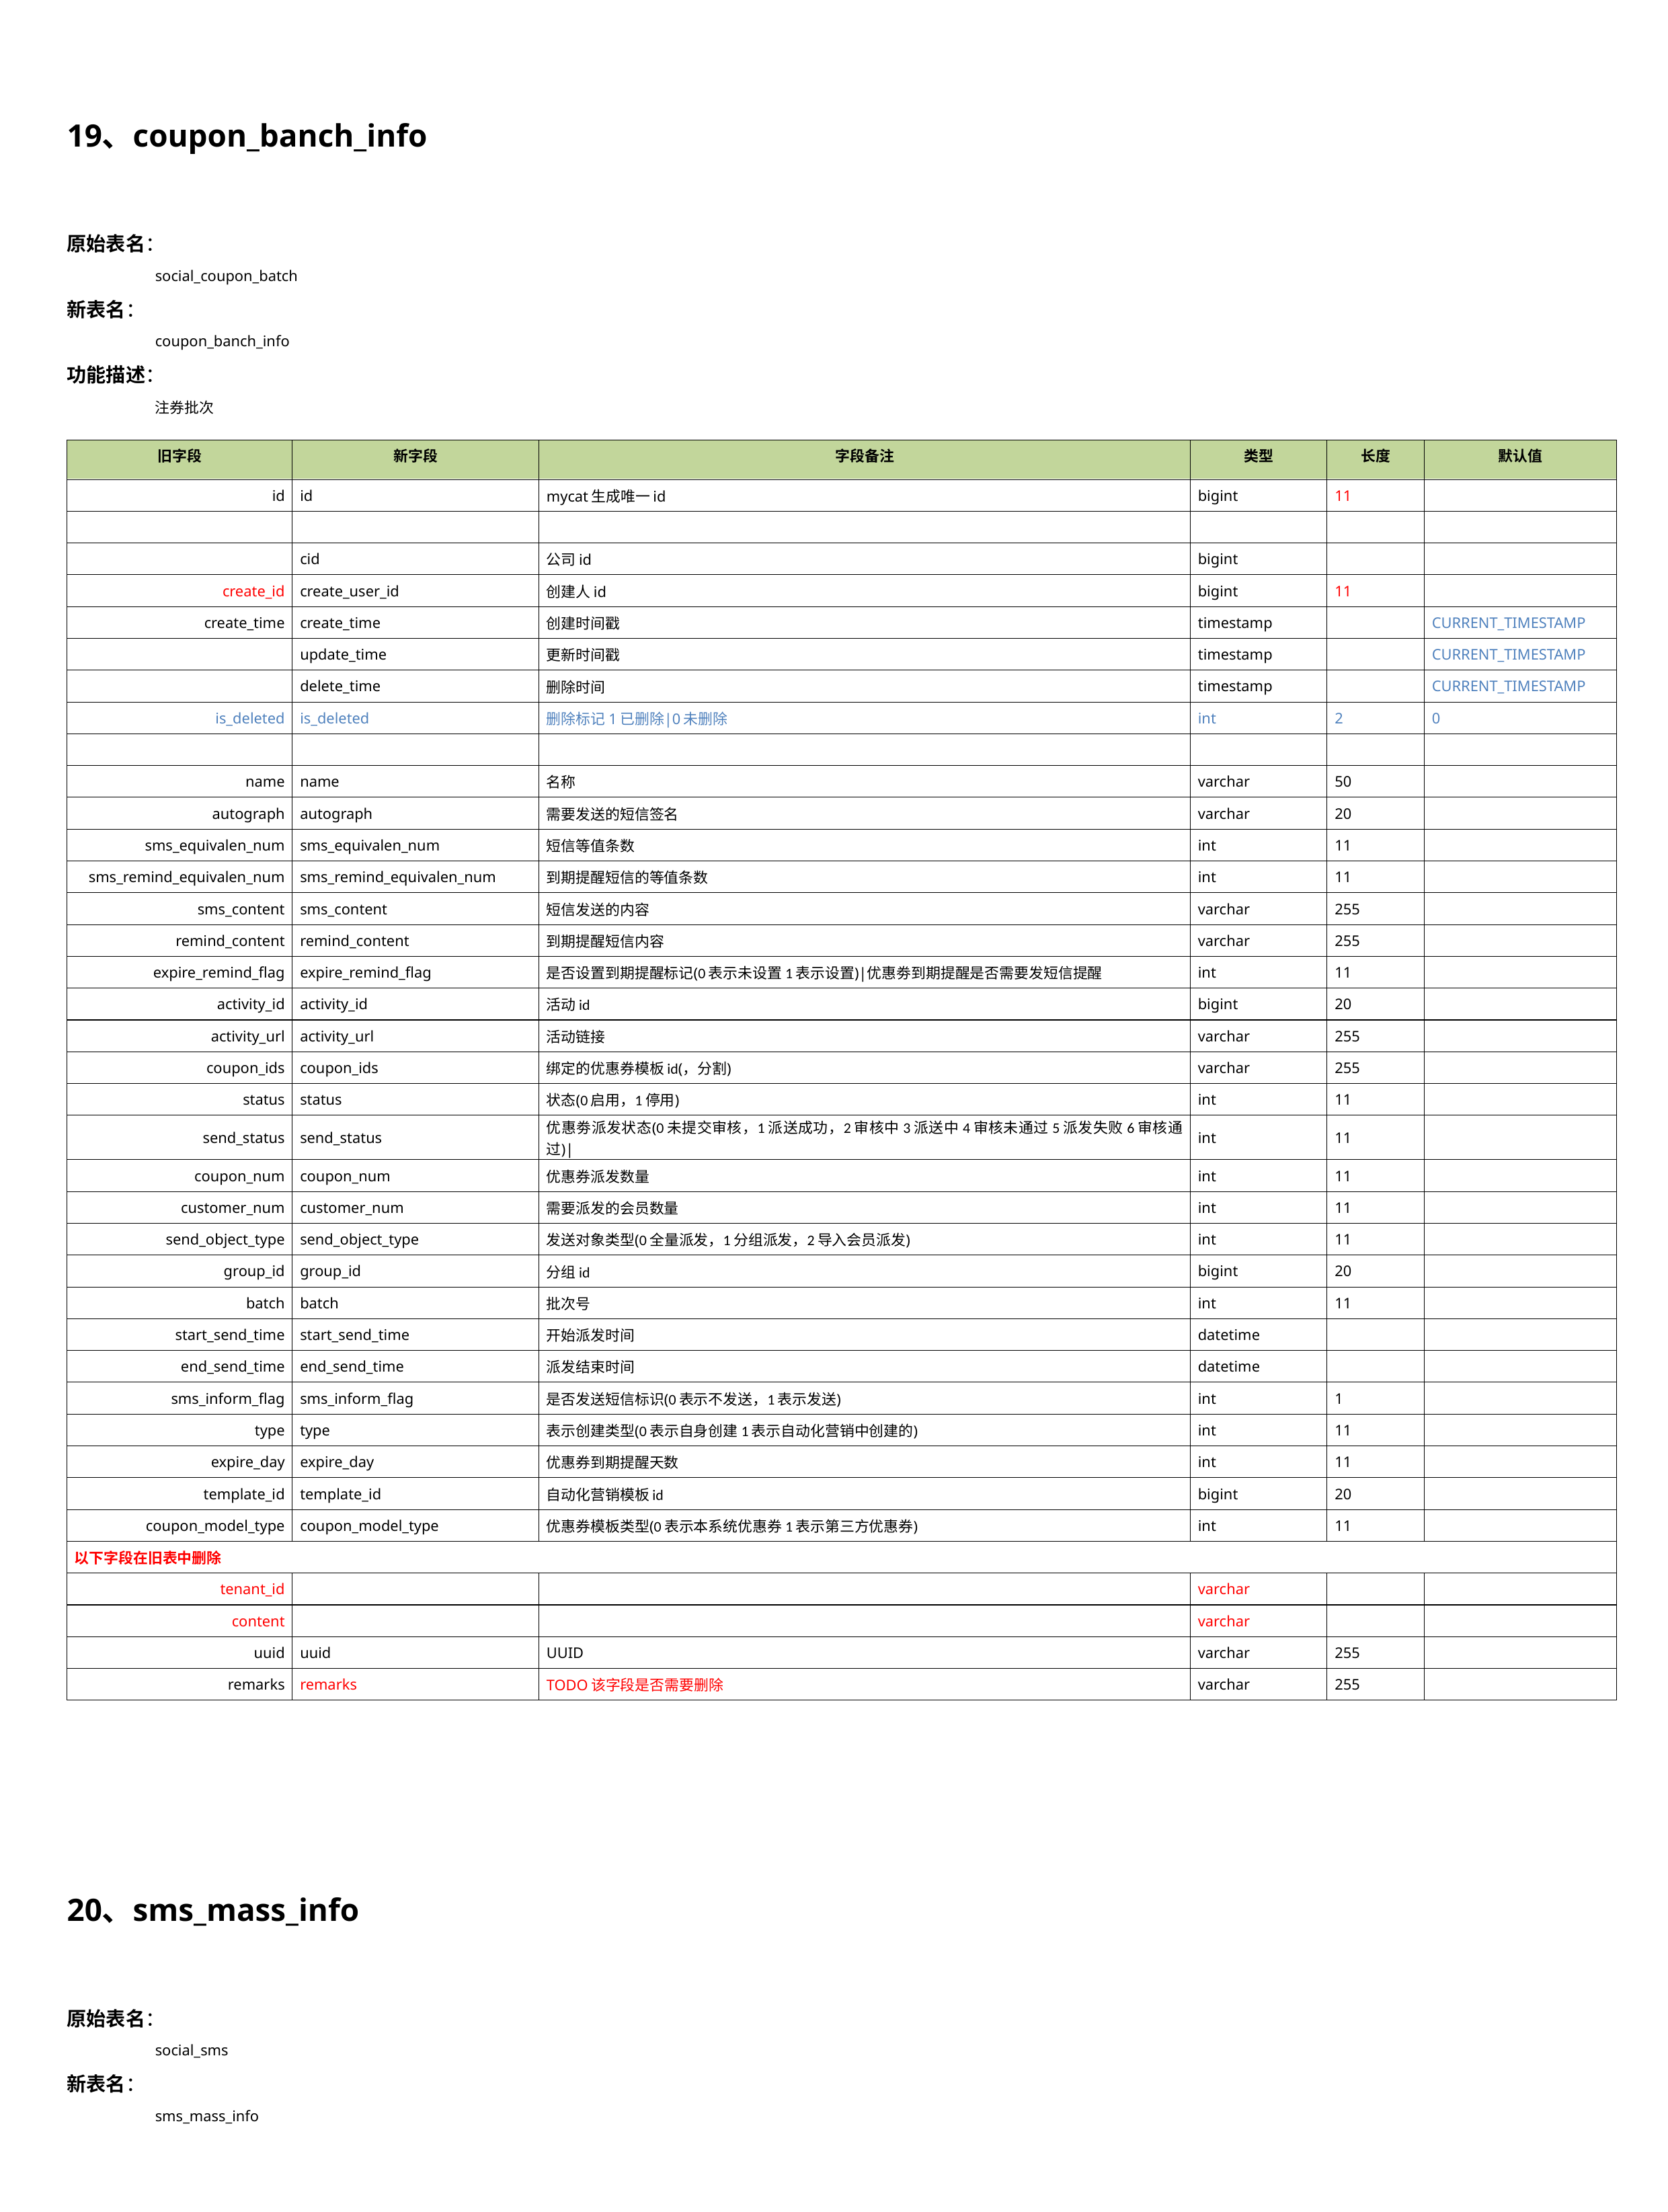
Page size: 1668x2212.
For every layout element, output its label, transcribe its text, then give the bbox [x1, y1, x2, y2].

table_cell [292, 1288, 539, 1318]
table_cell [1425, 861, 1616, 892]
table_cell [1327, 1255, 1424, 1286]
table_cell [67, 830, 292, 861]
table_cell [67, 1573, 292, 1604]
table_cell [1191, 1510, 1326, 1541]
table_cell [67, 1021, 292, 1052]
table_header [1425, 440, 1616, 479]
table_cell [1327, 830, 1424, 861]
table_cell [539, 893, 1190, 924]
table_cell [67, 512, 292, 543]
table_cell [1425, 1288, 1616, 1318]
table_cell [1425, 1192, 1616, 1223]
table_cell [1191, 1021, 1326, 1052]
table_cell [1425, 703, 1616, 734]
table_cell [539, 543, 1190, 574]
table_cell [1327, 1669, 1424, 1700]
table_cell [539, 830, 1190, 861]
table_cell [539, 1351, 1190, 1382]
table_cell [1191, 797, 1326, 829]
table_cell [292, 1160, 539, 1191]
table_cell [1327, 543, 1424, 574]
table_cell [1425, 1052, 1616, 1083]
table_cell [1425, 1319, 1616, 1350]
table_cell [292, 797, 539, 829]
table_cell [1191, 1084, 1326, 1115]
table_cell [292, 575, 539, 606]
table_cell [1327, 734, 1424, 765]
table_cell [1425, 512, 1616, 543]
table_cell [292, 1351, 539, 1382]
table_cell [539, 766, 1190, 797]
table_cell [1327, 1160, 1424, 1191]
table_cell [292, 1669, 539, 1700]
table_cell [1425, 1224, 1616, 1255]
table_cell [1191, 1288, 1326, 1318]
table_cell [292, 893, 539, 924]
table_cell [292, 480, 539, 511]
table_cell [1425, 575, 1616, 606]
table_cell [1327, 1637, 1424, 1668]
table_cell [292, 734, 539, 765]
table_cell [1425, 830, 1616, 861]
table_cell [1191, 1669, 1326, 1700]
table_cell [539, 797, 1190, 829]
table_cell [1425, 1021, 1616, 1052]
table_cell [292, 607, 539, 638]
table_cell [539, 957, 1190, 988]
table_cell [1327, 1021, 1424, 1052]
text social_sms [67, 2039, 1617, 2061]
text coupon_banch_info [67, 330, 1617, 352]
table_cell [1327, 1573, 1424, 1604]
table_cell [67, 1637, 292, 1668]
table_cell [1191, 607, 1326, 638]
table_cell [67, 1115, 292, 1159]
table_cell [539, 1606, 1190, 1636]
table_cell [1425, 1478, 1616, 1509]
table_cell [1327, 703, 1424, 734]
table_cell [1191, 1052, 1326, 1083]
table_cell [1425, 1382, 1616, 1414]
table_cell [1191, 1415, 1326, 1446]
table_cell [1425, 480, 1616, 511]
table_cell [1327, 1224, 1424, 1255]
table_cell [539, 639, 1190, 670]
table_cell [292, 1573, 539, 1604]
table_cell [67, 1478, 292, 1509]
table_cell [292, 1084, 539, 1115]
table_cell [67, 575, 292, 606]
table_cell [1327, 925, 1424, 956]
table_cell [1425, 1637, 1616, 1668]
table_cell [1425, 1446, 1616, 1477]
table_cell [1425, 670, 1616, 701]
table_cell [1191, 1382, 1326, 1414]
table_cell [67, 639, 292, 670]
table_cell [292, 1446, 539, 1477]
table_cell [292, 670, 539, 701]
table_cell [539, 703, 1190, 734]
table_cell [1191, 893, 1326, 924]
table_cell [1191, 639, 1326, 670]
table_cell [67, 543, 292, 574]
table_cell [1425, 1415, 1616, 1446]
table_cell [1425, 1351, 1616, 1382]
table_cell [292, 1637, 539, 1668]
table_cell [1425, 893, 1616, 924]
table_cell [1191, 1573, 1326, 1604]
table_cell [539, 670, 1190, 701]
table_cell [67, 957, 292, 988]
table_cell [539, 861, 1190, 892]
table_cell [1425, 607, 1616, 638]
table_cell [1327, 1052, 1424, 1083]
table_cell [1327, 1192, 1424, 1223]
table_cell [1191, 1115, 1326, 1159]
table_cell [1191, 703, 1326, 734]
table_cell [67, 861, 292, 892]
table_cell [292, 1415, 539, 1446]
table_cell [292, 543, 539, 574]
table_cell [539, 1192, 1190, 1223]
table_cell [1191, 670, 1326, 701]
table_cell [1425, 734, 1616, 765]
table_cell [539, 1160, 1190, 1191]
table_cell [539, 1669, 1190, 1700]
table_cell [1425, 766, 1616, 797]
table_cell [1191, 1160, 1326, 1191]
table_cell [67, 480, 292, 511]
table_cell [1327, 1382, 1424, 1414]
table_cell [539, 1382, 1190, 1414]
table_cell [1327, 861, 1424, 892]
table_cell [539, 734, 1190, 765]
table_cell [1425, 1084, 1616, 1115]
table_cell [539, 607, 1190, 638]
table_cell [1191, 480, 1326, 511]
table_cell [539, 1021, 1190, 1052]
text sms_mass_info [126, 2104, 1617, 2127]
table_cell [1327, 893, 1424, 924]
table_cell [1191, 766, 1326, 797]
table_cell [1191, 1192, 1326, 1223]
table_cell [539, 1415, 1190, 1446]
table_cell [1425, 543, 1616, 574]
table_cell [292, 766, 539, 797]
text 新表名： [67, 2061, 1617, 2104]
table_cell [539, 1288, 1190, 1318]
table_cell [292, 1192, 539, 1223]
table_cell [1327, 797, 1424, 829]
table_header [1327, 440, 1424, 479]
text 原始表名： [67, 221, 1617, 264]
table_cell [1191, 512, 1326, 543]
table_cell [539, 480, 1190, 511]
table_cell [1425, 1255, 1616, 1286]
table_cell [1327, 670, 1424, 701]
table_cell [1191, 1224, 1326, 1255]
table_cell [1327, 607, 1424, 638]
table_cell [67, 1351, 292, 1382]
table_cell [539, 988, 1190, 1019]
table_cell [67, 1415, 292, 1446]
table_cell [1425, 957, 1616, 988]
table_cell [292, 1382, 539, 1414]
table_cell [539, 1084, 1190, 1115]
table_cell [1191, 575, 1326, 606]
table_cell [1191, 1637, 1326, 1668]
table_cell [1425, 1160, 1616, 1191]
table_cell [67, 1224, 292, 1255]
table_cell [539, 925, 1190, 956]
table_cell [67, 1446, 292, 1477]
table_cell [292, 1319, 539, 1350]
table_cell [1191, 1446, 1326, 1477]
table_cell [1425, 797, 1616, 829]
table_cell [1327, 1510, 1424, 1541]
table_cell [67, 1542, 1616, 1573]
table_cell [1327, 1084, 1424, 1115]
text 19、coupon_banch_info [67, 101, 1617, 166]
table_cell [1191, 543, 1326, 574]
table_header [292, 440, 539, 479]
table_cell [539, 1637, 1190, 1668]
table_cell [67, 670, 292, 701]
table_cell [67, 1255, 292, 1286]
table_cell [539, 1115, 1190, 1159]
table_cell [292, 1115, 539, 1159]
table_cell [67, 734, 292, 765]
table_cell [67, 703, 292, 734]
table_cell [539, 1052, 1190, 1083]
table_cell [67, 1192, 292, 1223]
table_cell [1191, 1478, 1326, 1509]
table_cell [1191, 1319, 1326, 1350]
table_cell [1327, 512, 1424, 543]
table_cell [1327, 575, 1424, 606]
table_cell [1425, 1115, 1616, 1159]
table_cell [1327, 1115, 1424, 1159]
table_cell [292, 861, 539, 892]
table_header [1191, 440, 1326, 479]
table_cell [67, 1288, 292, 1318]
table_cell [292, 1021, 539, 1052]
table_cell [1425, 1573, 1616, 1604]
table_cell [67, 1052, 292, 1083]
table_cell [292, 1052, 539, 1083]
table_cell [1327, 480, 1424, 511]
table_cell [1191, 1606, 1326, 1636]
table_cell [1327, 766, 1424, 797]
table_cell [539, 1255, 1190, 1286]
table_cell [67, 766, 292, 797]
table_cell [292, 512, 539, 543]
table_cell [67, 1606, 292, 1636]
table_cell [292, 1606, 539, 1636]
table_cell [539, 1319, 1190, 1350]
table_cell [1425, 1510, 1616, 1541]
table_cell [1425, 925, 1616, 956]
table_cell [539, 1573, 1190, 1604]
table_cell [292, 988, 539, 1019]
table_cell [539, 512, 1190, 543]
text 功能描述： [67, 352, 1617, 395]
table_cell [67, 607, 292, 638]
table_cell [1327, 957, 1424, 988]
text social_coupon_batch [67, 264, 1617, 286]
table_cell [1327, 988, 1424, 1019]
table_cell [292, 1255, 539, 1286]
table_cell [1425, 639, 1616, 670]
text 注券批次 [126, 395, 1617, 418]
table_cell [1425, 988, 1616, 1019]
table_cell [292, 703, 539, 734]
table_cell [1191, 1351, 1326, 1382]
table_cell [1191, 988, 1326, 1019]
text 原始表名： [67, 1996, 1617, 2039]
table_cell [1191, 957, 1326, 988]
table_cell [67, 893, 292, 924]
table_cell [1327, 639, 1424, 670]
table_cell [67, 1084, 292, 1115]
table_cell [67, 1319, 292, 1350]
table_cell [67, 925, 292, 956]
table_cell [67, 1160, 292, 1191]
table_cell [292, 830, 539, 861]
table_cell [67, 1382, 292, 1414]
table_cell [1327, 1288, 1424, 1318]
text 20、sms_mass_info [67, 1875, 1617, 1941]
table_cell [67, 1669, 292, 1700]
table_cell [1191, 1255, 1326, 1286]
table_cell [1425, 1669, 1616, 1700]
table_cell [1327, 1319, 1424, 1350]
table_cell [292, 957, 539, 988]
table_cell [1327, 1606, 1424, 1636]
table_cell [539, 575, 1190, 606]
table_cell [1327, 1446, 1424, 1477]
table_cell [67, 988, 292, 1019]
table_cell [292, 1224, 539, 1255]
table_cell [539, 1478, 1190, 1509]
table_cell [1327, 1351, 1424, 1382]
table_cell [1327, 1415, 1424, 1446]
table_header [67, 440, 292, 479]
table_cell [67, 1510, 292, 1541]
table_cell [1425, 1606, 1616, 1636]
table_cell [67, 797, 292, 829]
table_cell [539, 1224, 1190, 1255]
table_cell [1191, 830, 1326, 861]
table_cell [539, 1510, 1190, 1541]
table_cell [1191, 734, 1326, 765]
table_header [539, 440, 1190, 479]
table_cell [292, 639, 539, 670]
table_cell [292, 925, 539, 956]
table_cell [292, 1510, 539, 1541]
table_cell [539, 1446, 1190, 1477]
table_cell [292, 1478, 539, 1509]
text 新表名： [67, 286, 1617, 330]
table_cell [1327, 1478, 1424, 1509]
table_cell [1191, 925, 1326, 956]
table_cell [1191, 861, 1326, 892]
